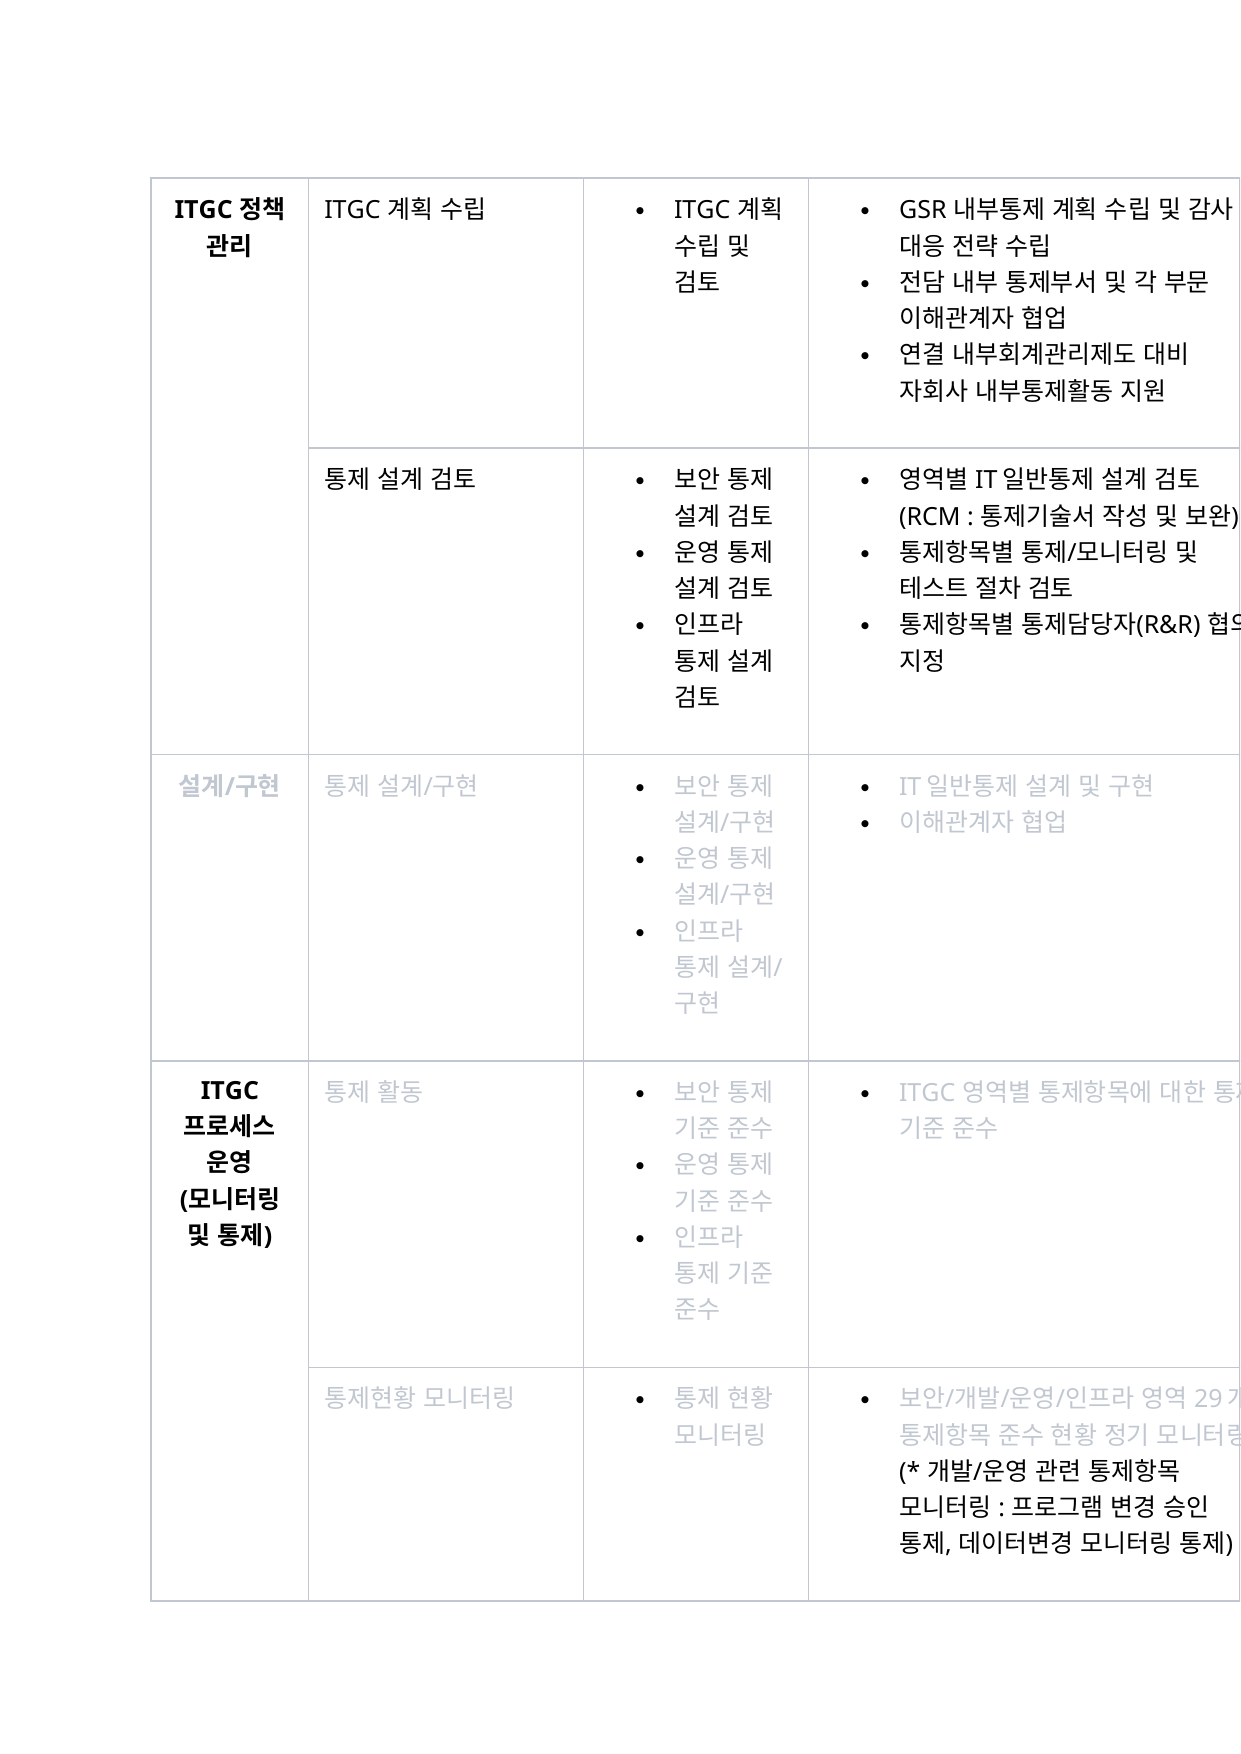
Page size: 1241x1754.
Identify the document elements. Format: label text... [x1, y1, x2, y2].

table_cell ITGC 프로세스 운영 (모니터링 및 통제) [152, 1062, 308, 1600]
table_cell 통제 설계 검토 [309, 449, 583, 754]
table_cell 보안 통제 설계 검토 운영 통제 설계 검토 인프라 통제 설계 검토 [584, 449, 808, 754]
table_cell 통제 활동 [309, 1062, 583, 1366]
table_cell GSR 내부통제 계획 수립 및 감사 대응 전략 수립 전담 내부 통제부서 및 각 부문 이해관계자 협업 연결 내부회계관리제도 대비 자회사 내부통제활동 지원 [809, 179, 1239, 447]
table_cell ITGC 계획 수립 및 검토 [584, 179, 808, 447]
table_cell 보안 통제 설계/구현 운영 통제 설계/구현 인프라 통제 설계/구현 [584, 755, 808, 1060]
table_cell 설계/구현 [152, 755, 308, 1060]
table_cell 영역별 IT일반통제 설계 검토 (RCM : 통제기술서 작성 및 보완) 통제항목별 통제/모니터링 및 테스트 절차 검토 통제항목별 통제담당자(R&R) 협의 지정 [809, 449, 1239, 754]
table_cell 통제현황 모니터링 [309, 1368, 583, 1600]
table_cell 보안 통제 기준 준수 운영 통제 기준 준수 인프라 통제 기준 준수 [584, 1062, 808, 1366]
table_cell ITGC 정책 관리 [152, 179, 308, 754]
table_cell ITGC 영역별 통제항목에 대한 통제 기준 준수 [809, 1062, 1239, 1366]
table_cell 보안/개발/운영/인프라 영역 29개 통제항목 준수 현황 정기 모니터링 (* 개발/운영 관련 통제항목 모니터링 : 프로그램 변경 승인 통제, 데이터변경 모니터링 통제) [809, 1368, 1239, 1600]
table_cell 통제 설계/구현 [309, 755, 583, 1060]
table_cell IT일반통제 설계 및 구현 이해관계자 협업 [809, 755, 1239, 1060]
table_cell 통제 현황 모니터링 [584, 1368, 808, 1600]
table_cell ITGC 계획 수립 [309, 179, 583, 447]
